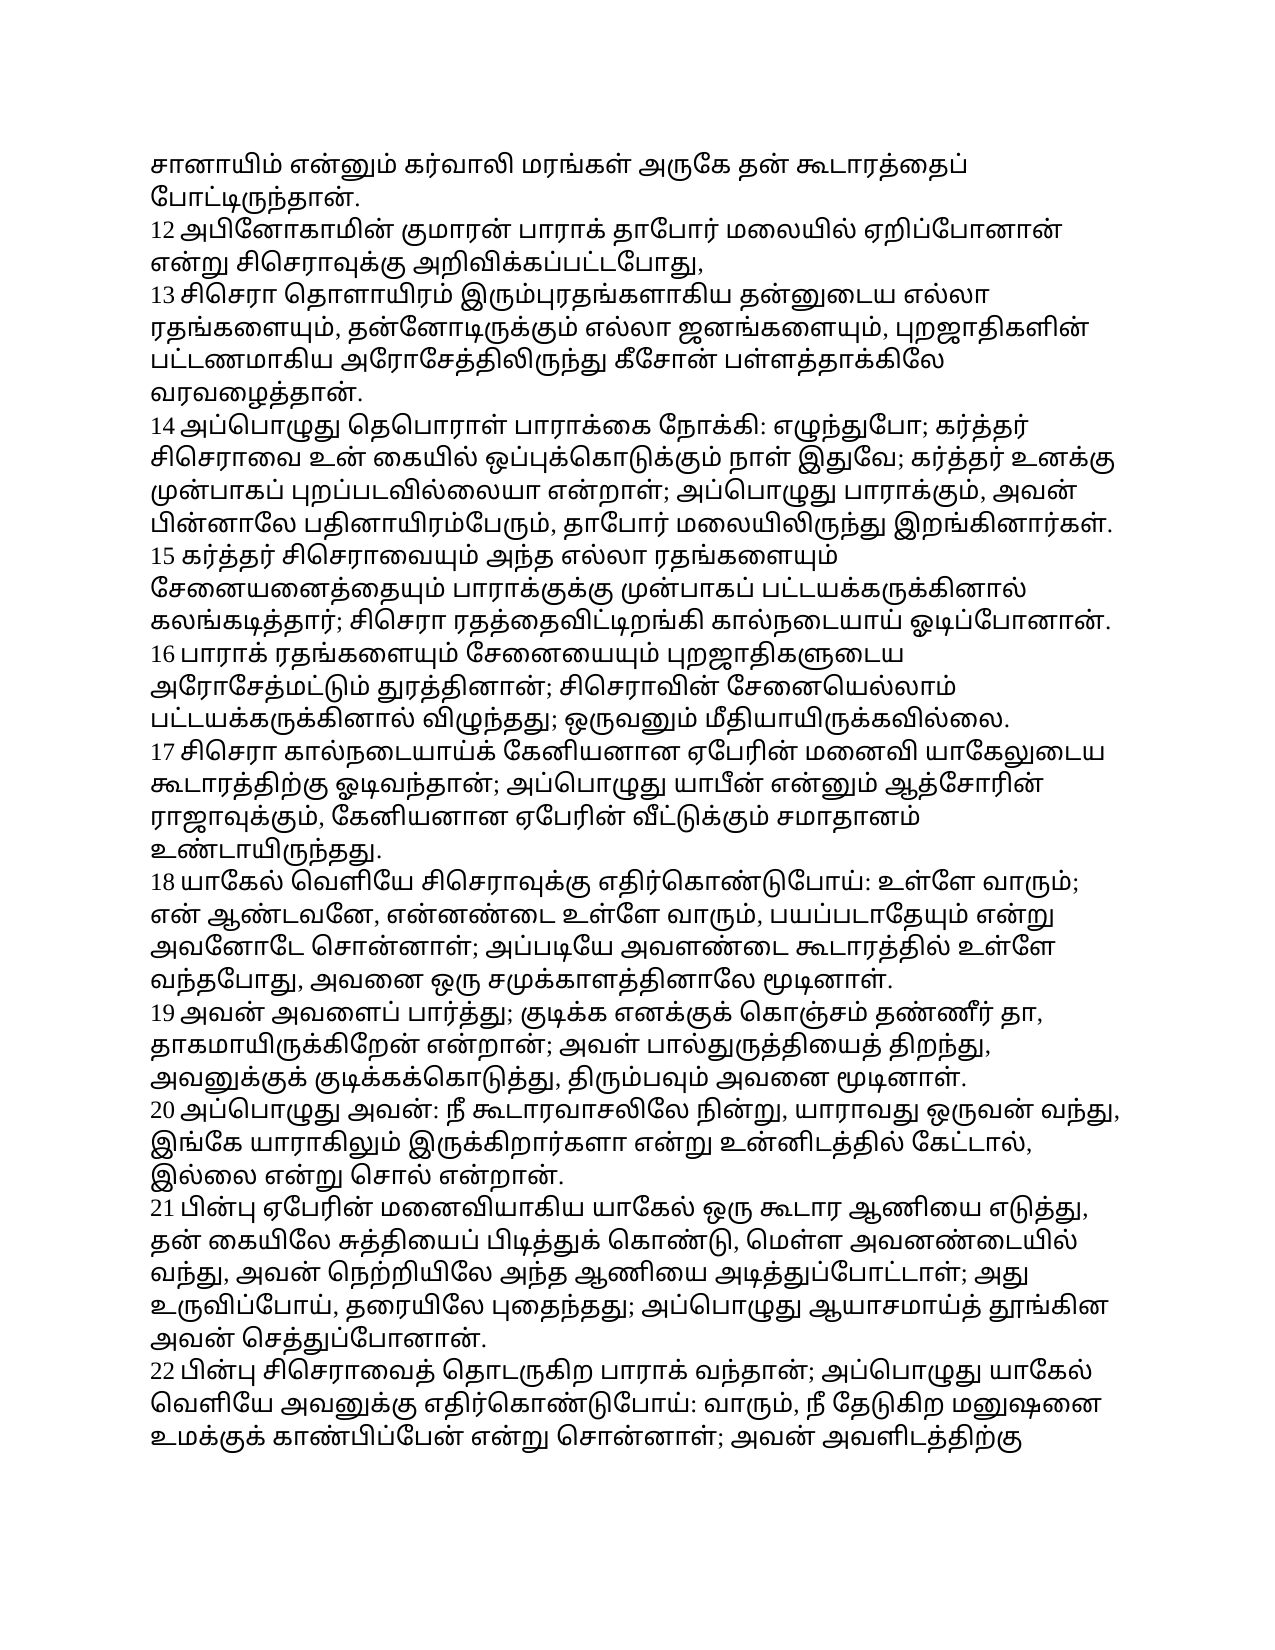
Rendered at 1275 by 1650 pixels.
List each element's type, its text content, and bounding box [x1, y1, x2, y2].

text 18யாகேல் வெளியே சிசெராவுக்கு எதிர்கொண்டுபோய்: உள்ளே வாரும்; என் ஆண்டவனே, என்னண்டை உள்ளே வாரும், பயப்படாதேயும் என்று அவனோடே சொன்னாள்; அப்படியே அவளண்டை கூடாரத்தில் உள்ளே வந்தபோது, அவனை ஒரு சமுக்காளத்தினாலே மூடினாள். [150, 867, 1125, 998]
text 13சிசெரா தொளாயிரம் இரும்புரதங்களாகிய தன்னுடைய எல்லா ரதங்களையும், தன்னோடிருக்கும் எல்லா ஜனங்களையும், புறஜாதிகளின் பட்டணமாகிய அரோசேத்திலிருந்து கீசோன் பள்ளத்தாக்கிலே வரவழைத்தான். [150, 280, 1125, 411]
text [150, 1356, 1125, 1454]
text 15 கர்த்தர் சிசெராவையும் அந்த எல்லா ரதங்களையும் சேனையனைத்தையும் பாராக்குக்கு முன்பாகப் பட்டயக்கருக்கினால் கலங்கடித்தார்; சிசெரா ரதத்தைவிட்டிறங்கி கால்நடையாய் ஓடிப்போனான். [150, 541, 1125, 639]
text 17சிசெரா கால்நடையாய்க் கேனியனான ஏபேரின் மனைவி யாகேலுடைய கூடாரத்திற்கு ஓடிவந்தான்; அப்பொழுது யாபீன் என்னும் ஆத்சோரின் ராஜாவுக்கும், கேனியனான ஏபேரின் வீட்டுக்கும் சமாதானம் உண்டாயிருந்தது. [150, 737, 1125, 867]
text 20அப்பொழுது அவன்: நீ கூடாரவாசலிலே நின்று, யாராவது ஒருவன் வந்து, இங்கே யாராகிலும் இருக்கிறார்களா என்று உன்னிடத்தில் கேட்டால், இல்லை என்று சொல் என்றான். [150, 1096, 1125, 1193]
text 19அவன் அவளைப் பார்த்து; குடிக்க எனக்குக் கொஞ்சம் தண்ணீர் தா, தாகமாயிருக்கிறேன் என்றான்; அவள் பால்துருத்தியைத் திறந்து, அவனுக்குக் குடிக்கக்கொடுத்து, திரும்பவும் அவனை மூடினாள். [150, 998, 1125, 1096]
text 16பாராக் ரதங்களையும் சேனையையும் புறஜாதிகளுடைய அரோசேத்மட்டும் துரத்தினான்; சிசெராவின் சேனையெல்லாம் பட்டயக்கருக்கினால் விழுந்தது; ஒருவனும் மீதியாயிருக்கவில்லை. [150, 639, 1125, 737]
text 14அப்பொழுது தெபொராள் பாராக்கை நோக்கி: எழுந்துபோ; கர்த்தர் சிசெராவை உன் கையில் ஒப்புக்கொடுக்கும் நாள் இதுவே; கர்த்தர் உனக்கு முன்பாகப் புறப்படவில்லையா என்றாள்; அப்பொழுது பாராக்கும், அவன் பின்னாலே பதினாயிரம்பேரும், தாபோர் மலையிலிருந்து இறங்கினார்கள். [150, 411, 1125, 541]
text 21பின்பு ஏபேரின் மனைவியாகிய யாகேல் ஒரு கூடார ஆணியை எடுத்து, தன் கையிலே சுத்தியைப் பிடித்துக் கொண்டு, மெள்ள அவனண்டையில் வந்து, அவன் நெற்றியிலே அந்த ஆணியை அடித்துப்போட்டாள்; அது உருவிப்போய், தரையிலே புதைந்தது; அப்பொழுது ஆயாசமாய்த் தூங்கின அவன் செத்துப்போனான். [150, 1193, 1125, 1356]
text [150, 150, 1125, 215]
text 12அபினோகாமின் குமாரன் பாராக் தாபோர் மலையில் ஏறிப்போனான் என்று சிசெராவுக்கு அறிவிக்கப்பட்டபோது, [150, 215, 1125, 280]
